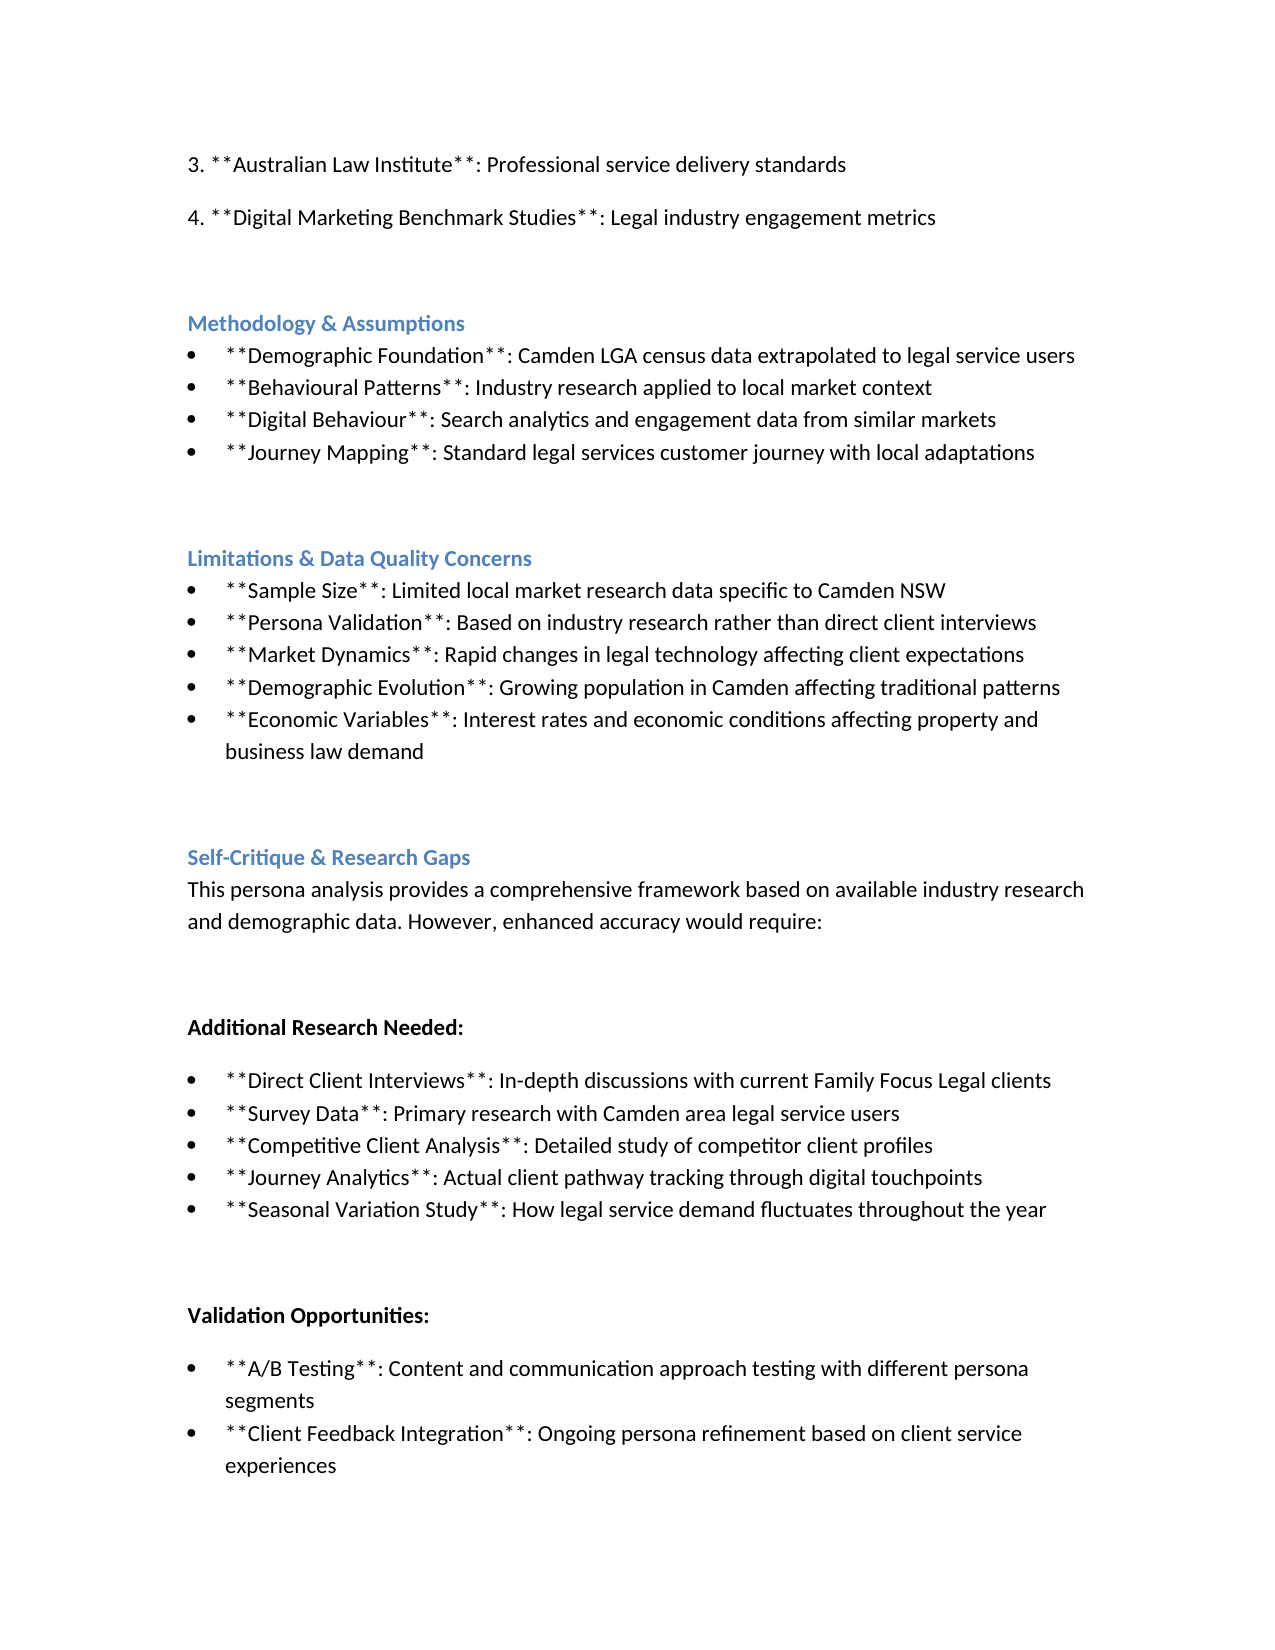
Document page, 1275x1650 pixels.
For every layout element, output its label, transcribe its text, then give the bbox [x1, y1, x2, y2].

list **Client Feedback Integration**: Ongoing persona refinement based on client service experiences [187, 1419, 1087, 1479]
text Validation Opportunities: [187, 1301, 1087, 1329]
list **Journey Analytics**: Actual client pathway tracking through digital touchpoints [187, 1163, 1087, 1191]
list **Seasonal Variation Study**: How legal service demand fluctuates throughout the year [187, 1195, 1087, 1223]
list **Sample Size**: Limited local market research data specific to Camden NSW [187, 576, 1087, 604]
text Additional Research Needed: [187, 1013, 1087, 1041]
list **Demographic Foundation**: Camden LGA census data extrapolated to legal service users [187, 341, 1087, 369]
list **Economic Variables**: Interest rates and economic conditions affecting property and business law demand [187, 705, 1087, 765]
subtitle Self-Critique & Research Gaps [187, 843, 1087, 871]
list **Survey Data**: Primary research with Camden area legal service users [187, 1099, 1087, 1127]
list **Market Dynamics**: Rapid changes in legal technology affecting client expectations [187, 640, 1087, 668]
text 3. **Australian Law Institute**: Professional service delivery standards [187, 150, 1087, 178]
list **Journey Mapping**: Standard legal services customer journey with local adaptations [187, 438, 1087, 466]
list **Behavioural Patterns**: Industry research applied to local market context [187, 373, 1087, 401]
subtitle Limitations & Data Quality Concerns [187, 544, 1087, 572]
list **A/B Testing**: Content and communication approach testing with different persona segments [187, 1354, 1087, 1414]
list **Competitive Client Analysis**: Detailed study of competitor client profiles [187, 1131, 1087, 1159]
text This persona analysis provides a comprehensive framework based on available industry research and demographic data. However, enhanced accuracy would require: [187, 875, 1087, 935]
list **Demographic Evolution**: Growing population in Camden affecting traditional patterns [187, 673, 1087, 701]
list **Persona Validation**: Based on industry research rather than direct client interviews [187, 608, 1087, 636]
subtitle Methodology & Assumptions [187, 309, 1087, 337]
list **Digital Behaviour**: Search analytics and engagement data from similar markets [187, 406, 1087, 434]
text 4. **Digital Marketing Benchmark Studies**: Legal industry engagement metrics [187, 203, 1087, 231]
list **Direct Client Interviews**: In-depth discussions with current Family Focus Legal clients [187, 1066, 1087, 1094]
